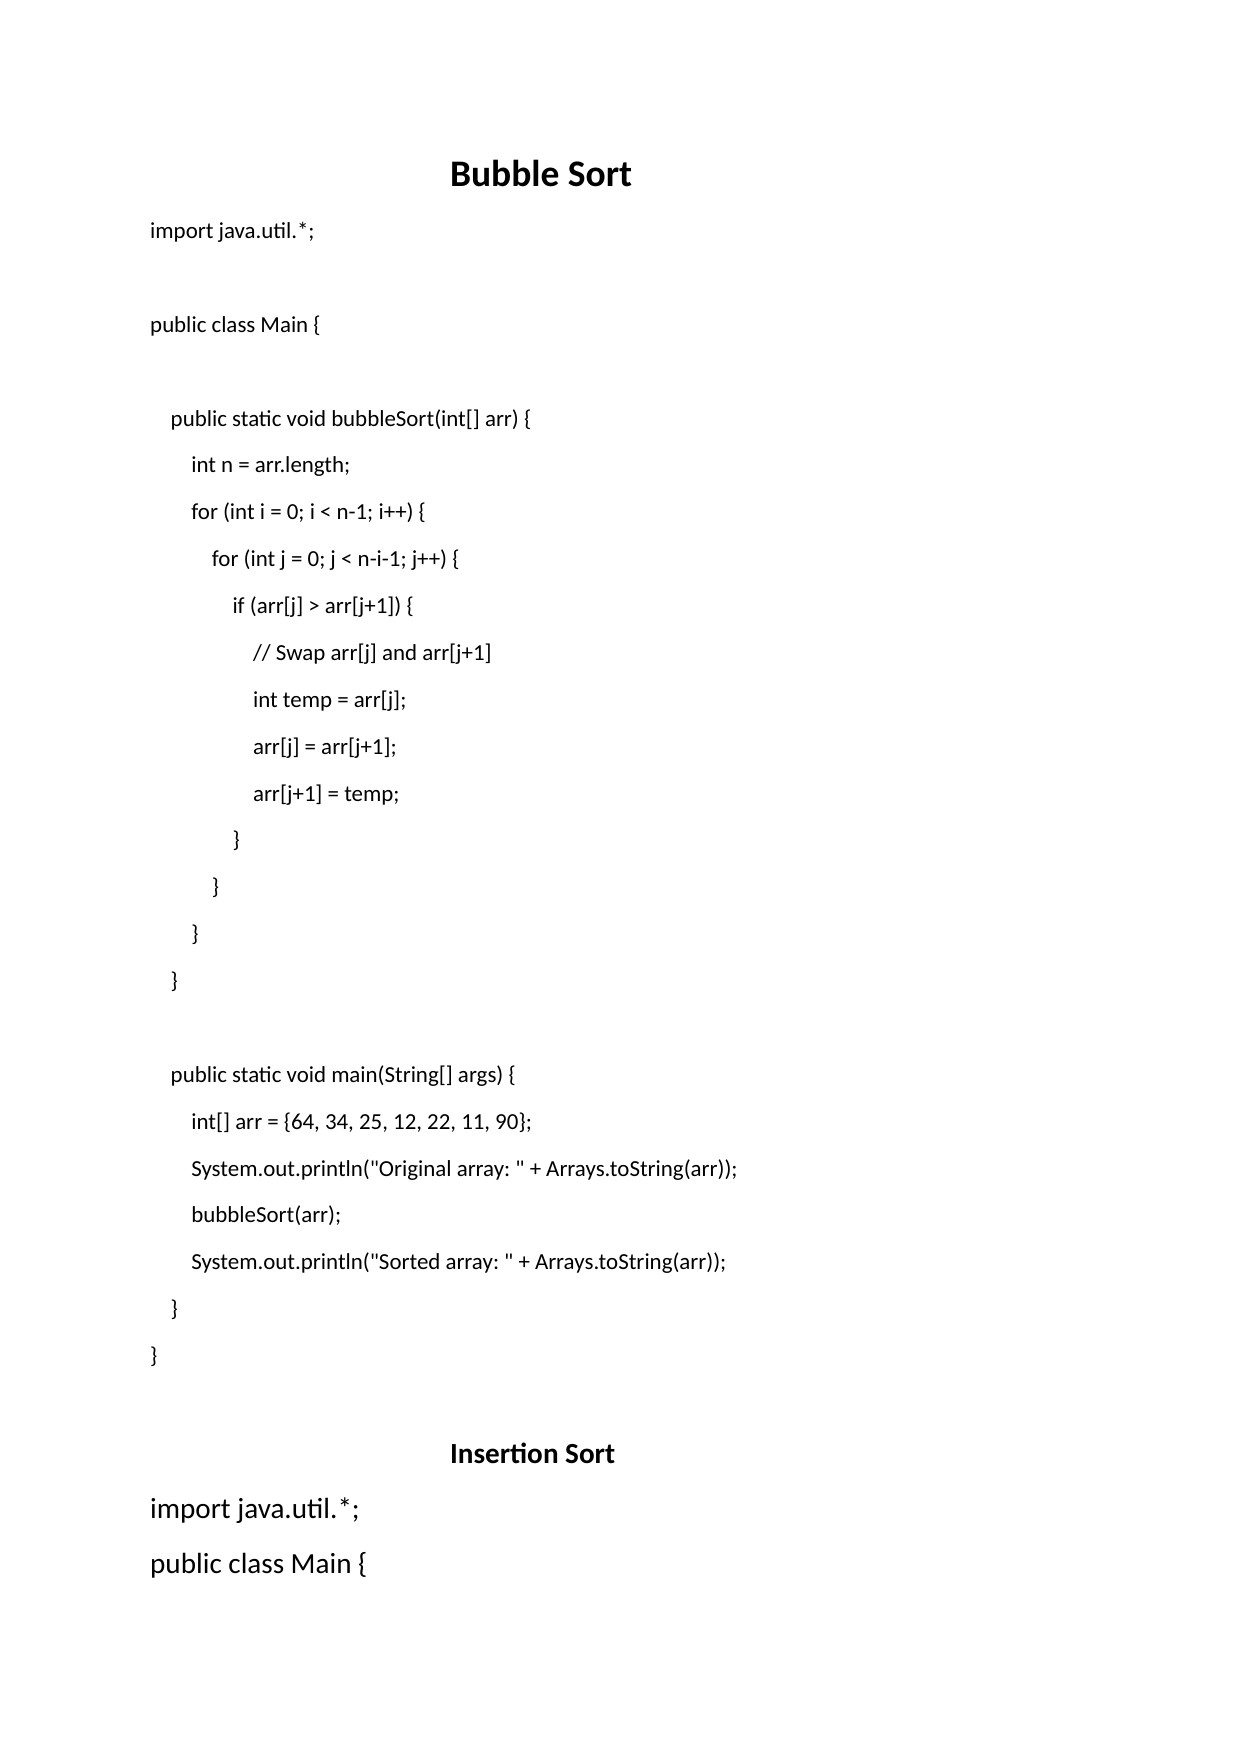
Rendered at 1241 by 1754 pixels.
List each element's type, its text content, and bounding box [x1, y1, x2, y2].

text arr[j+1] = temp; [150, 779, 1090, 807]
text import java.util.*; [150, 216, 1090, 244]
text public class Main { [150, 1545, 1090, 1581]
text System.out.println("Sorted array: " + Arrays.toString(arr)); [150, 1247, 1090, 1275]
text if (arr[j] > arr[j+1]) { [150, 591, 1090, 619]
text // Swap arr[j] and arr[j+1] [150, 638, 1090, 666]
text Bubble Sort [150, 150, 1090, 196]
text } [150, 1341, 1090, 1369]
text Insertion Sort [150, 1435, 1090, 1471]
text bubbleSort(arr); [150, 1201, 1090, 1228]
text import java.util.*; [150, 1490, 1090, 1526]
text } [150, 966, 1090, 994]
text for (int j = 0; j < n-i-1; j++) { [150, 544, 1090, 572]
text } [150, 1294, 1090, 1322]
text System.out.println("Original array: " + Arrays.toString(arr)); [150, 1154, 1090, 1182]
text } [150, 919, 1090, 947]
text arr[j] = arr[j+1]; [150, 732, 1090, 760]
text int temp = arr[j]; [150, 685, 1090, 713]
text for (int i = 0; i < n-1; i++) { [150, 497, 1090, 525]
text public static void bubbleSort(int[] arr) { [150, 404, 1090, 432]
text public class Main { [150, 310, 1090, 338]
text int[] arr = {64, 34, 25, 12, 22, 11, 90}; [150, 1107, 1090, 1135]
text int n = arr.length; [150, 451, 1090, 478]
text } [150, 826, 1090, 853]
text } [150, 872, 1090, 900]
text public static void main(String[] args) { [150, 1060, 1090, 1088]
